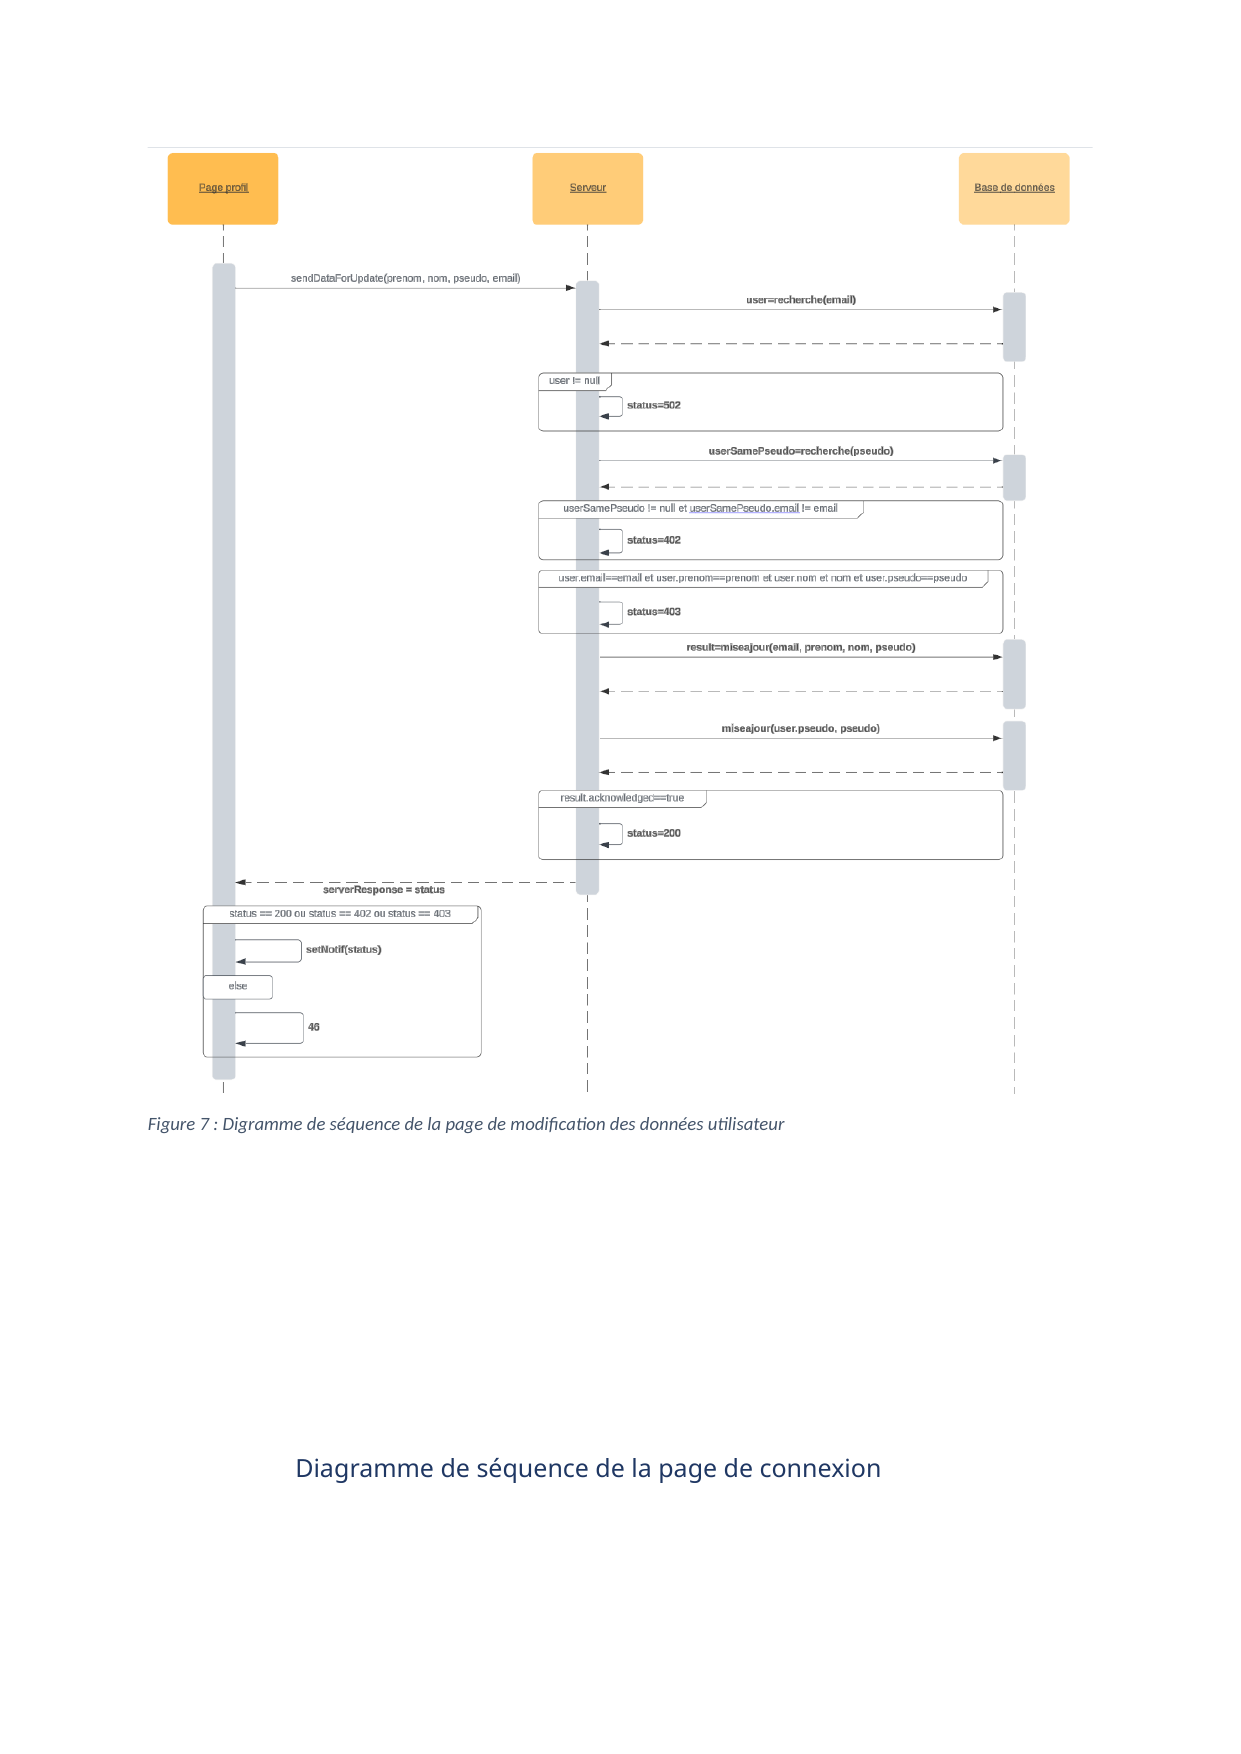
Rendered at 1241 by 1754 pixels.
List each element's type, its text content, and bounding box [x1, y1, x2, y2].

text Figure 7 : Digramme de séquence de la page de modification des données utilisateur [148, 1112, 1093, 1135]
picture [147, 147, 1093, 1094]
subtitle Diagramme de séquence de la page de connexion [221, 1450, 1093, 1484]
